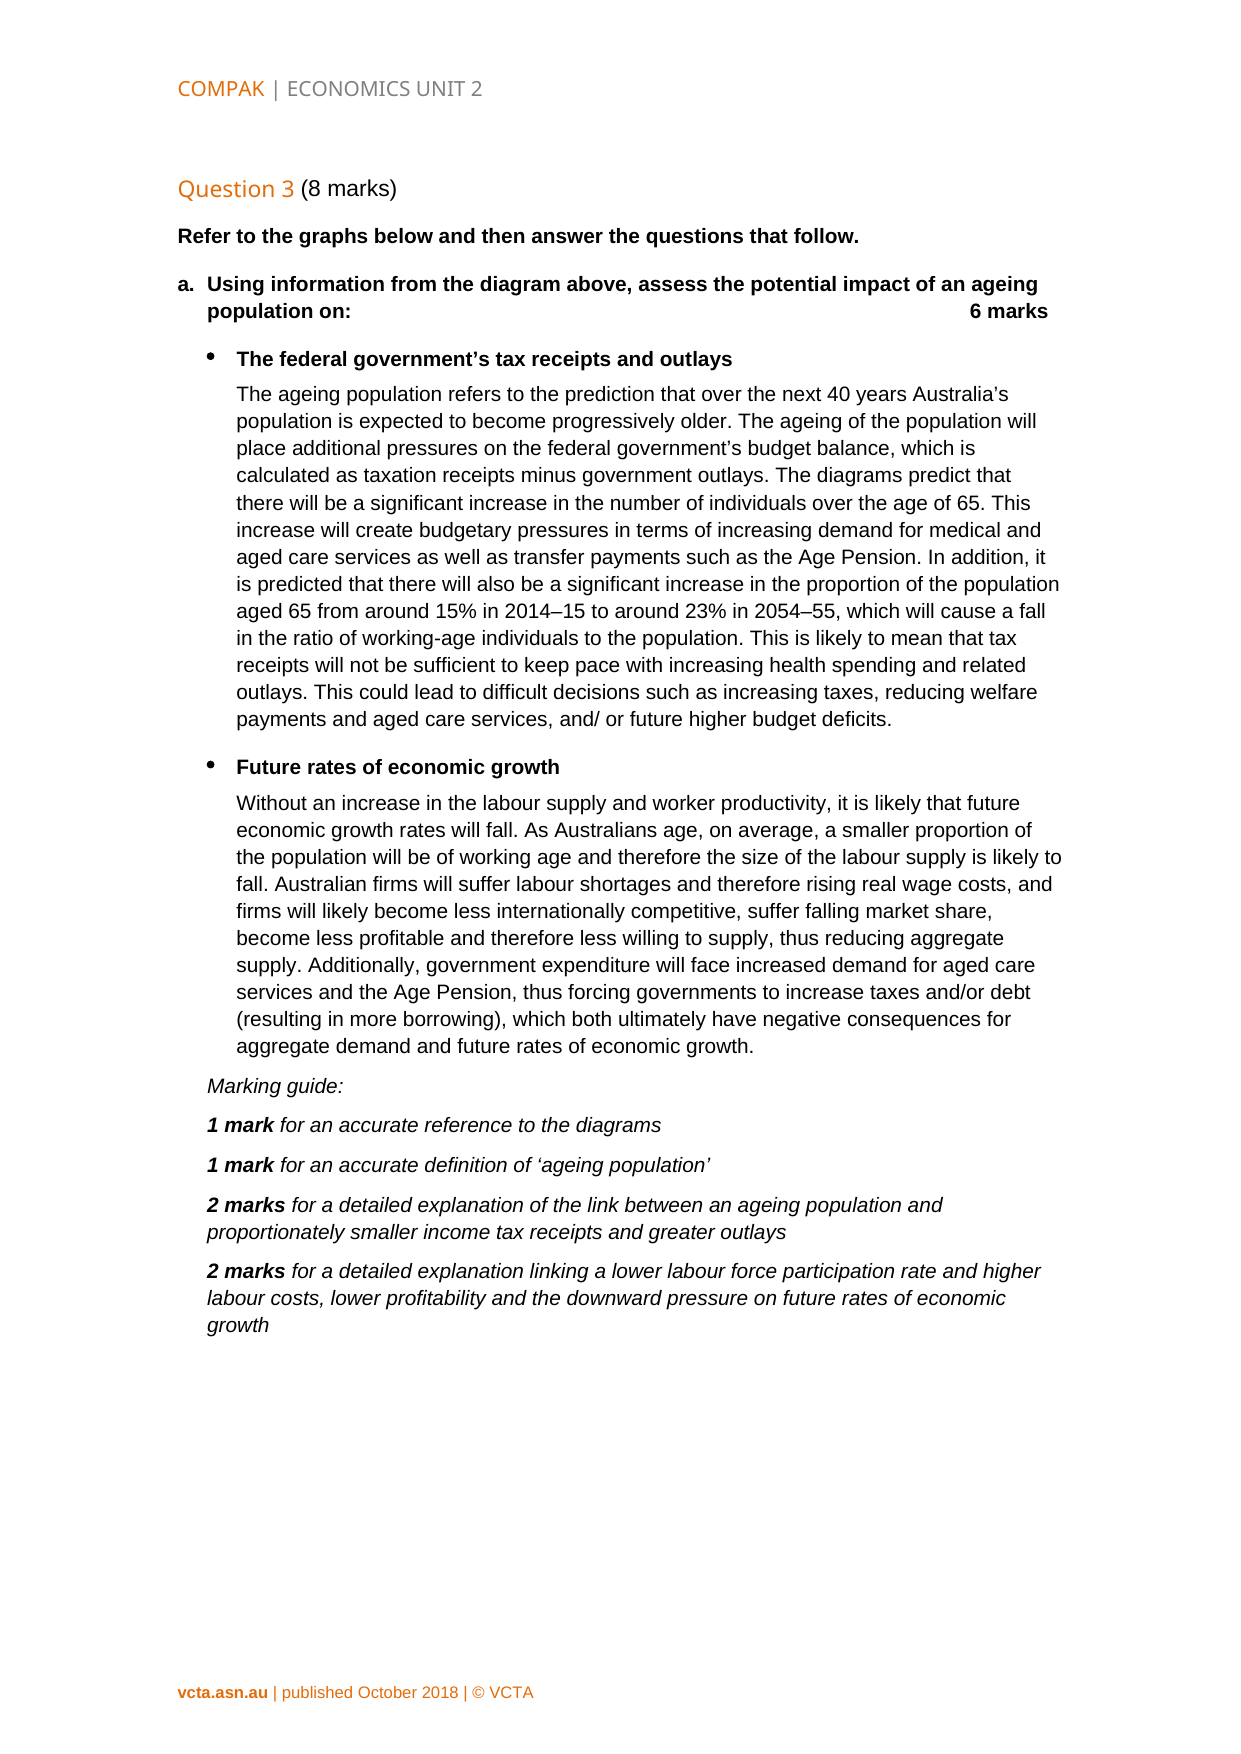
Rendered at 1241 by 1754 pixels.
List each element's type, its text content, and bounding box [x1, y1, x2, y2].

list Using information from the diagram above, assess the potential impact of an ageing population on: 6 marks [177, 268, 1063, 323]
text 2 marks for a detailed explanation of the link between an ageing population and proportionately smaller income tax receipts and greater outlays [207, 1189, 1063, 1243]
text The ageing population refers to the prediction that over the next 40 years Australia’s population is expected to become progressively older. The ageing of the population will place additional pressures on the federal government’s budget balance, which is calculated as taxation receipts minus government outlays. The diagrams predict that there will be a significant increase in the number of individuals over the age of 65. This increase will create budgetary pressures in terms of increasing demand for medical and aged care services as well as transfer payments such as the Age Pension. In addition, it is predicted that there will also be a significant increase in the proportion of the population aged 65 from around 15% in 2014–15 to around 23% in 2054–55, which will cause a fall in the ratio of working-age individuals to the population. This is likely to mean that tax receipts will not be sufficient to keep pace with increasing health spending and related outlays. This could lead to difficult decisions such as increasing taxes, reducing welfare payments and aged care services, and/ or future higher budget deficits. [236, 379, 1063, 731]
text The federal government’s tax receipts and outlays [207, 343, 1063, 371]
text 1 mark for an accurate definition of ‘ageing population’ [207, 1150, 1063, 1177]
text 1 mark for an accurate reference to the diagrams [207, 1110, 1063, 1137]
list Future rates of economic growth [207, 752, 1063, 779]
text Marking guide: [207, 1071, 1063, 1098]
text 2 marks for a detailed explanation linking a lower labour force participation rate and higher labour costs, lower profitability and the downward pressure on future rates of economic growth [207, 1256, 1063, 1337]
text Refer to the graphs below and then answer the questions that follow. [177, 221, 1063, 248]
text Without an increase in the labour supply and worker productivity, it is likely that future economic growth rates will fall. As Australians age, on average, a smaller proportion of the population will be of working age and therefore the size of the labour supply is likely to fall. Australian firms will suffer labour shortages and therefore rising real wage costs, and firms will likely become less internationally competitive, suffer falling market share, become less profitable and therefore less willing to supply, thus reducing aggregate supply. Additionally, government expenditure will face increased demand for aged care services and the Age Pension, thus forcing governments to increase taxes and/or debt (resulting in more borrowing), which both ultimately have negative consequences for aggregate demand and future rates of economic growth. [236, 787, 1063, 1058]
text Question 3 (8 marks) [177, 173, 1063, 204]
